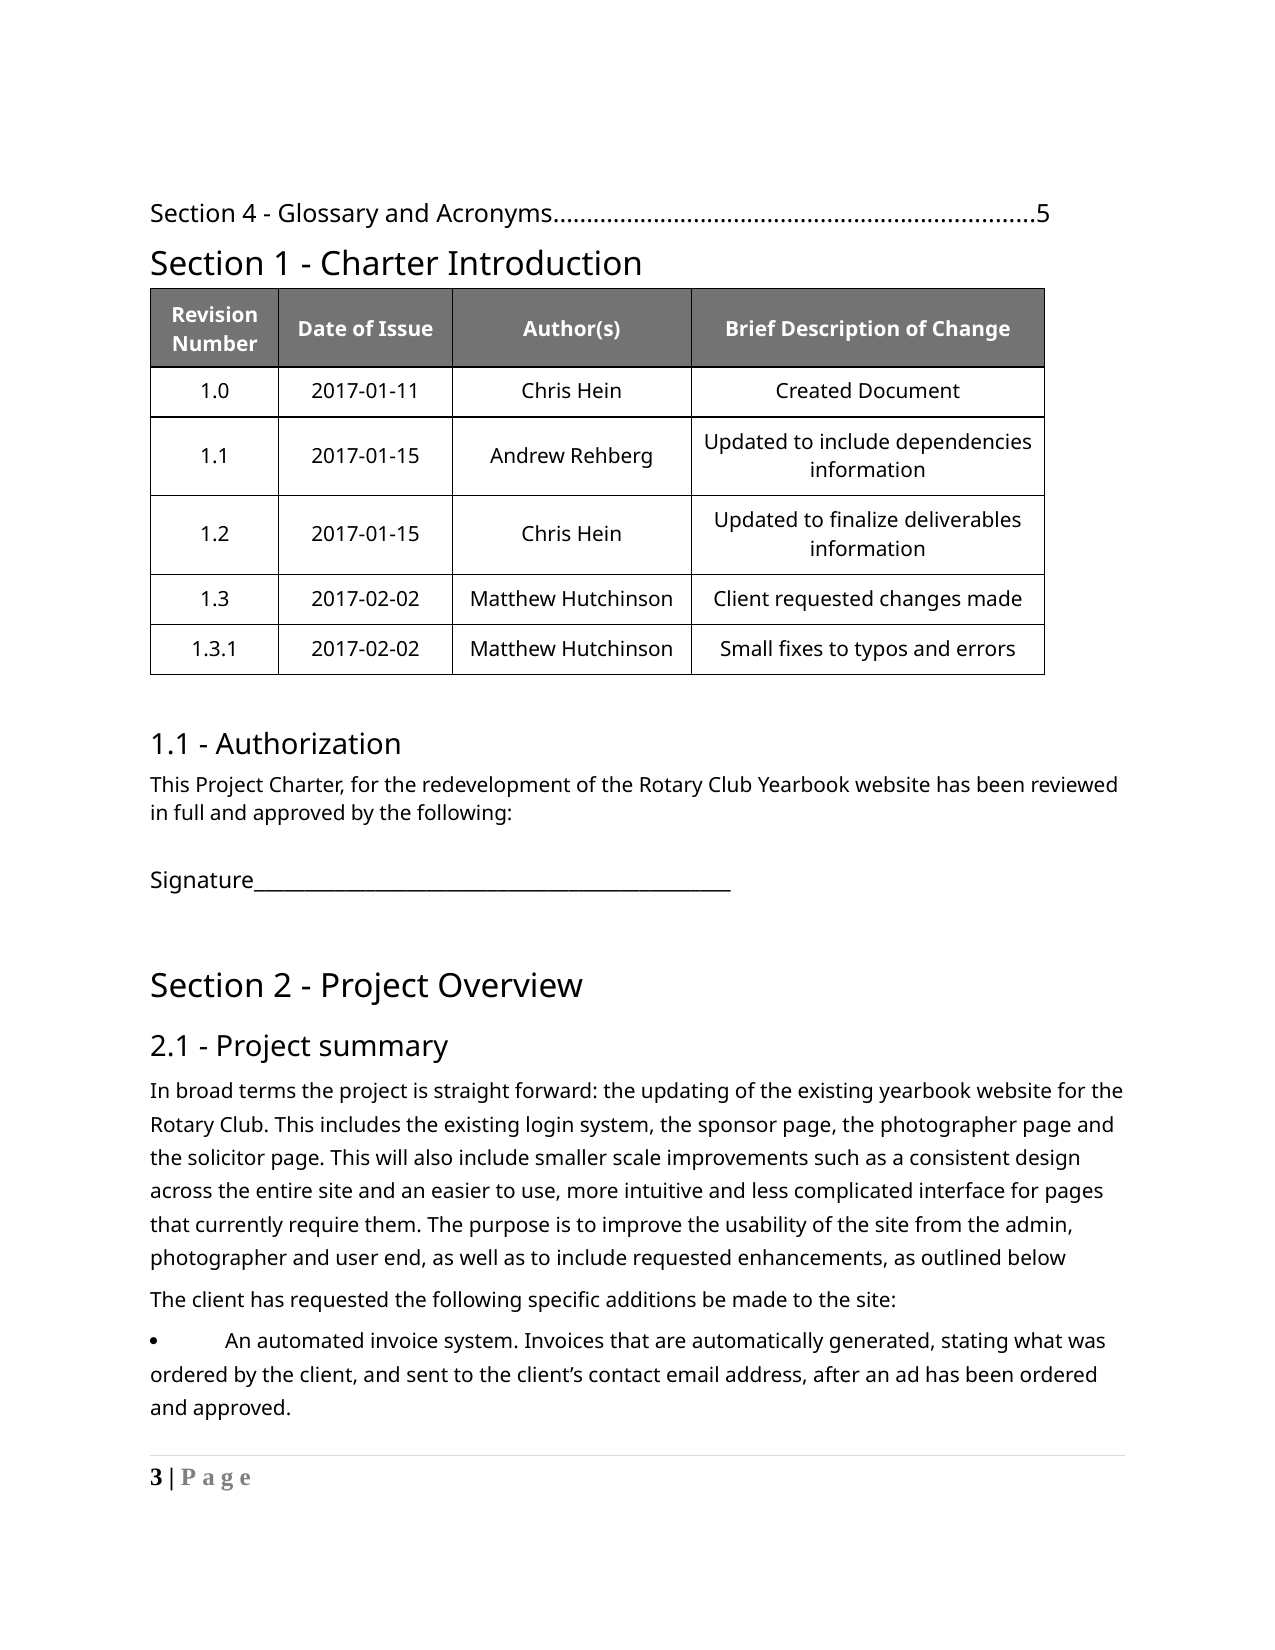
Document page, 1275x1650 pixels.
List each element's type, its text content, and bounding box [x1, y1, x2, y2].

text Section 4 - Glossary and Acronyms 5 [150, 195, 1125, 229]
table_header Brief Description of Change [692, 289, 1044, 366]
table_cell 2017-01-15 [279, 496, 452, 573]
table_cell 2017-02-02 [279, 625, 452, 674]
table_cell 1.2 [151, 496, 278, 573]
table_cell Chris Hein [453, 368, 691, 416]
table_cell Matthew Hutchinson [453, 625, 691, 674]
subtitle 2.1 - Project summary [150, 1026, 1125, 1064]
table_cell 1.3.1 [151, 625, 278, 674]
table_header Author(s) [453, 289, 691, 366]
table_cell 2017-01-11 [279, 368, 452, 416]
text In broad terms the project is straight forward: the updating of the existing yearbook website for the Rotary Club. This includes the existing login system, the sponsor page, the photographer page and the solicitor page. This will also include smaller scale improvements such as a consistent design across the entire site and an easier to use, more intuitive and less complicated interface for pages that currently require them. The purpose is to improve the usability of the site from the admin, photographer and user end, as well as to include requested enhancements, as outlined below [150, 1072, 1125, 1272]
table_cell Client requested changes made [692, 575, 1044, 624]
list An automated invoice system. Invoices that are automatically generated, stating what was ordered by the client, and sent to the client’s contact email address, after an ad has been ordered and approved. [150, 1322, 1125, 1422]
table_cell Matthew Hutchinson [453, 575, 691, 624]
subtitle Section 2 - Project Overview [150, 964, 1125, 1006]
subtitle Section 1 - Charter Introduction [150, 242, 1125, 284]
table_cell 1.0 [151, 368, 278, 416]
table_cell 1.3 [151, 575, 278, 624]
table_cell Updated to include dependencies information [692, 418, 1044, 495]
table_header Date of Issue [279, 289, 452, 366]
text This Project Charter, for the redevelopment of the Rotary Club Yearbook website has been reviewed in full and approved by the following: [150, 770, 1125, 827]
table_header Revision Number [151, 289, 278, 366]
table_cell Updated to finalize deliverables information [692, 496, 1044, 573]
table_cell Andrew Rehberg [453, 418, 691, 495]
table_cell Chris Hein [453, 496, 691, 573]
table_cell Created Document [692, 368, 1044, 416]
table_cell 2017-01-15 [279, 418, 452, 495]
text Signature_______________________________________________ [150, 864, 1134, 896]
text The client has requested the following specific additions be made to the site: [150, 1281, 1125, 1314]
subtitle 1.1 - Authorization [150, 724, 1125, 762]
table_cell 2017-02-02 [279, 575, 452, 624]
table_cell Small fixes to typos and errors [692, 625, 1044, 674]
table_cell 1.1 [151, 418, 278, 495]
